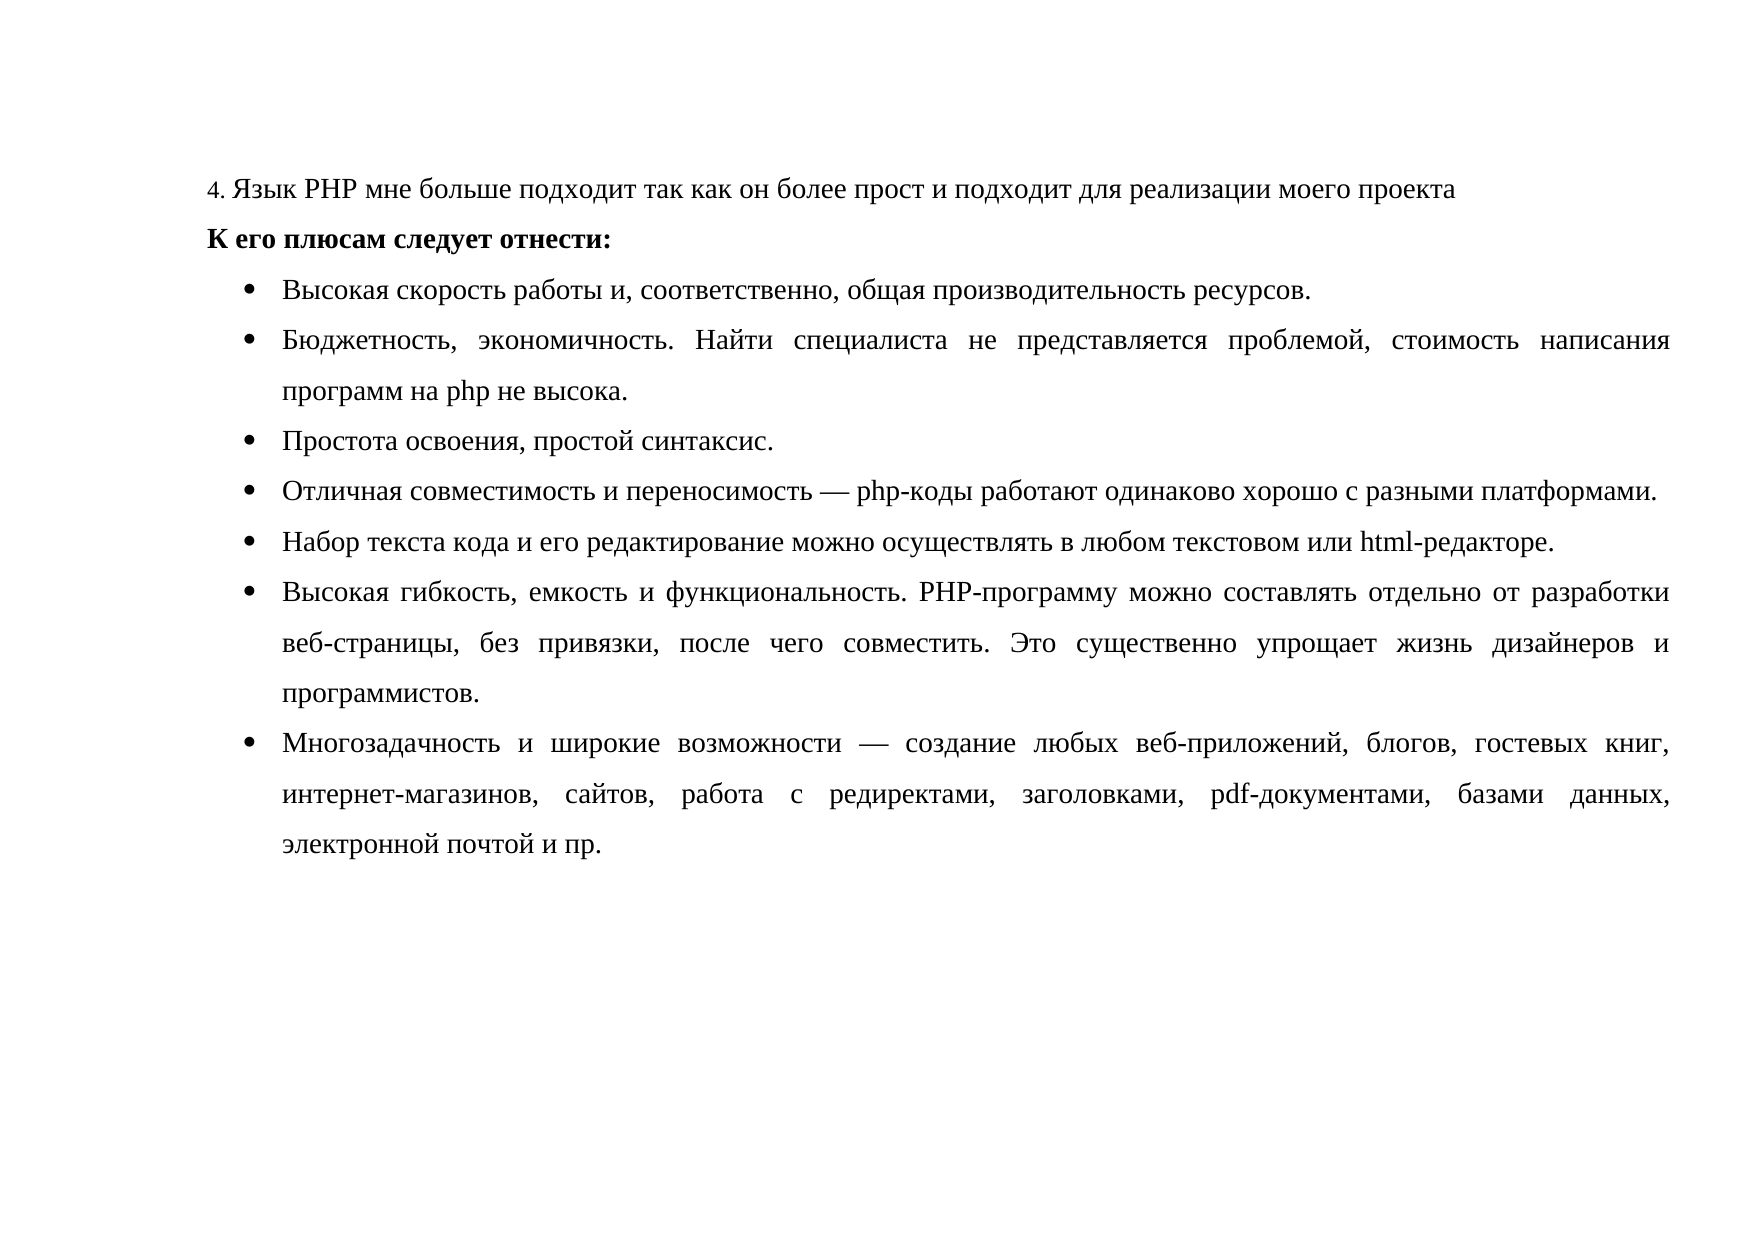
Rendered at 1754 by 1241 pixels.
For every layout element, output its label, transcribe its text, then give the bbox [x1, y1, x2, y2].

list Бюджетность, экономичность. Найти специалиста не представляется проблемой, стоимость написания программ на php не высока. [244, 322, 1671, 406]
text К его плюсам следует отнести: [133, 222, 1671, 255]
text 4. Язык PHP мне больше подходит так как он более прост и подходит для реализации моего проекта [133, 171, 1671, 205]
list Отличная совместимость и переносимость — php-коды работают одинаково хорошо с разными платформами. [244, 473, 1671, 507]
list Высокая скорость работы и, соответственно, общая производительность ресурсов. [244, 272, 1671, 306]
list Высокая гибкость, емкость и функциональность. PHP-программу можно составлять отдельно от разработки веб-страницы, без привязки, после чего совместить. Это существенно упрощает жизнь дизайнеров и программистов. [244, 574, 1671, 708]
list Многозадачность и широкие возможности — создание любых веб-приложений, блогов, гостевых книг, интернет-магазинов, сайтов, работа с редиректами, заголовками, pdf-документами, базами данных, электронной почтой и пр. [244, 725, 1671, 859]
list Набор текста кода и его редактирование можно осуществлять в любом текстовом или html-редакторе. [244, 524, 1671, 557]
list Простота освоения, простой синтаксис. [244, 423, 1671, 457]
